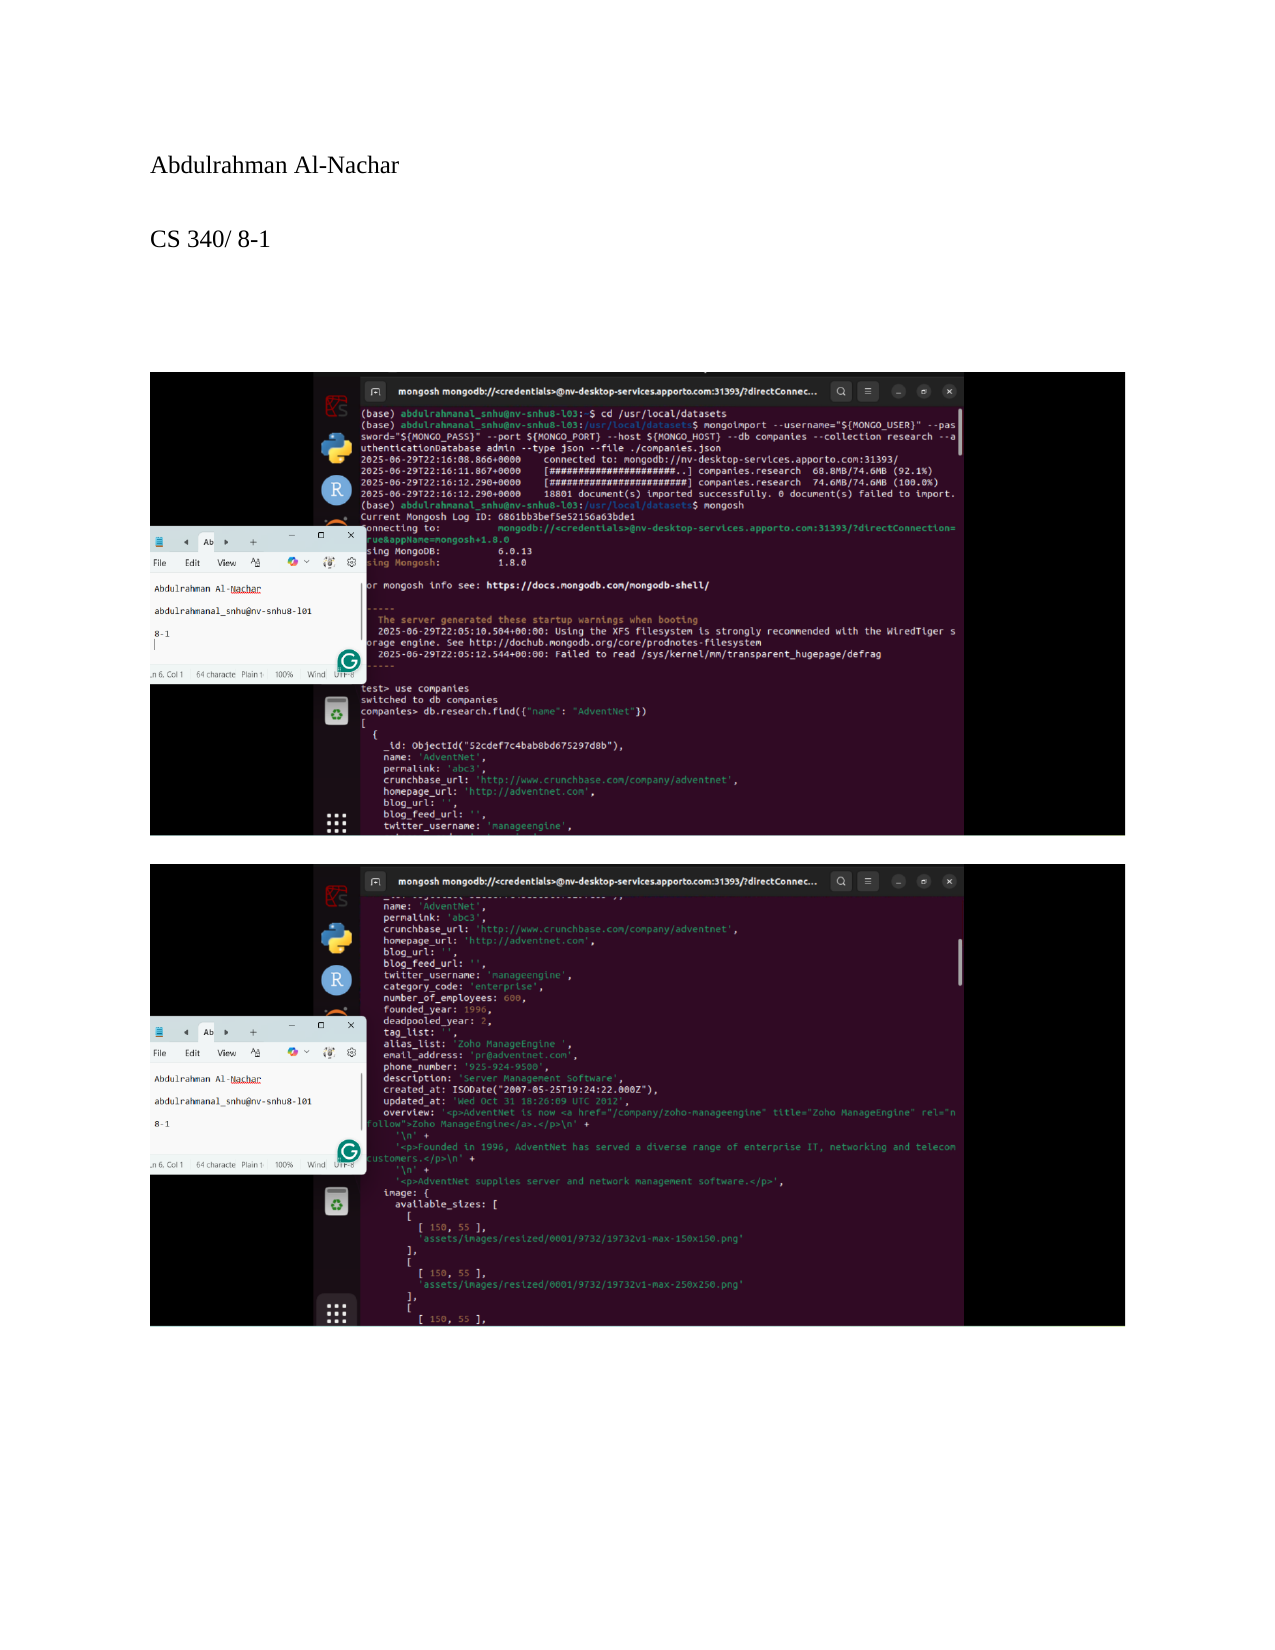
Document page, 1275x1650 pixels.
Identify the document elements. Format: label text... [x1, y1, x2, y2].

text CS 340/ 8-1 [150, 224, 1125, 253]
text Abdulrahman Al-Nachar [150, 150, 1125, 179]
picture [150, 864, 1125, 1327]
picture [150, 372, 1125, 836]
